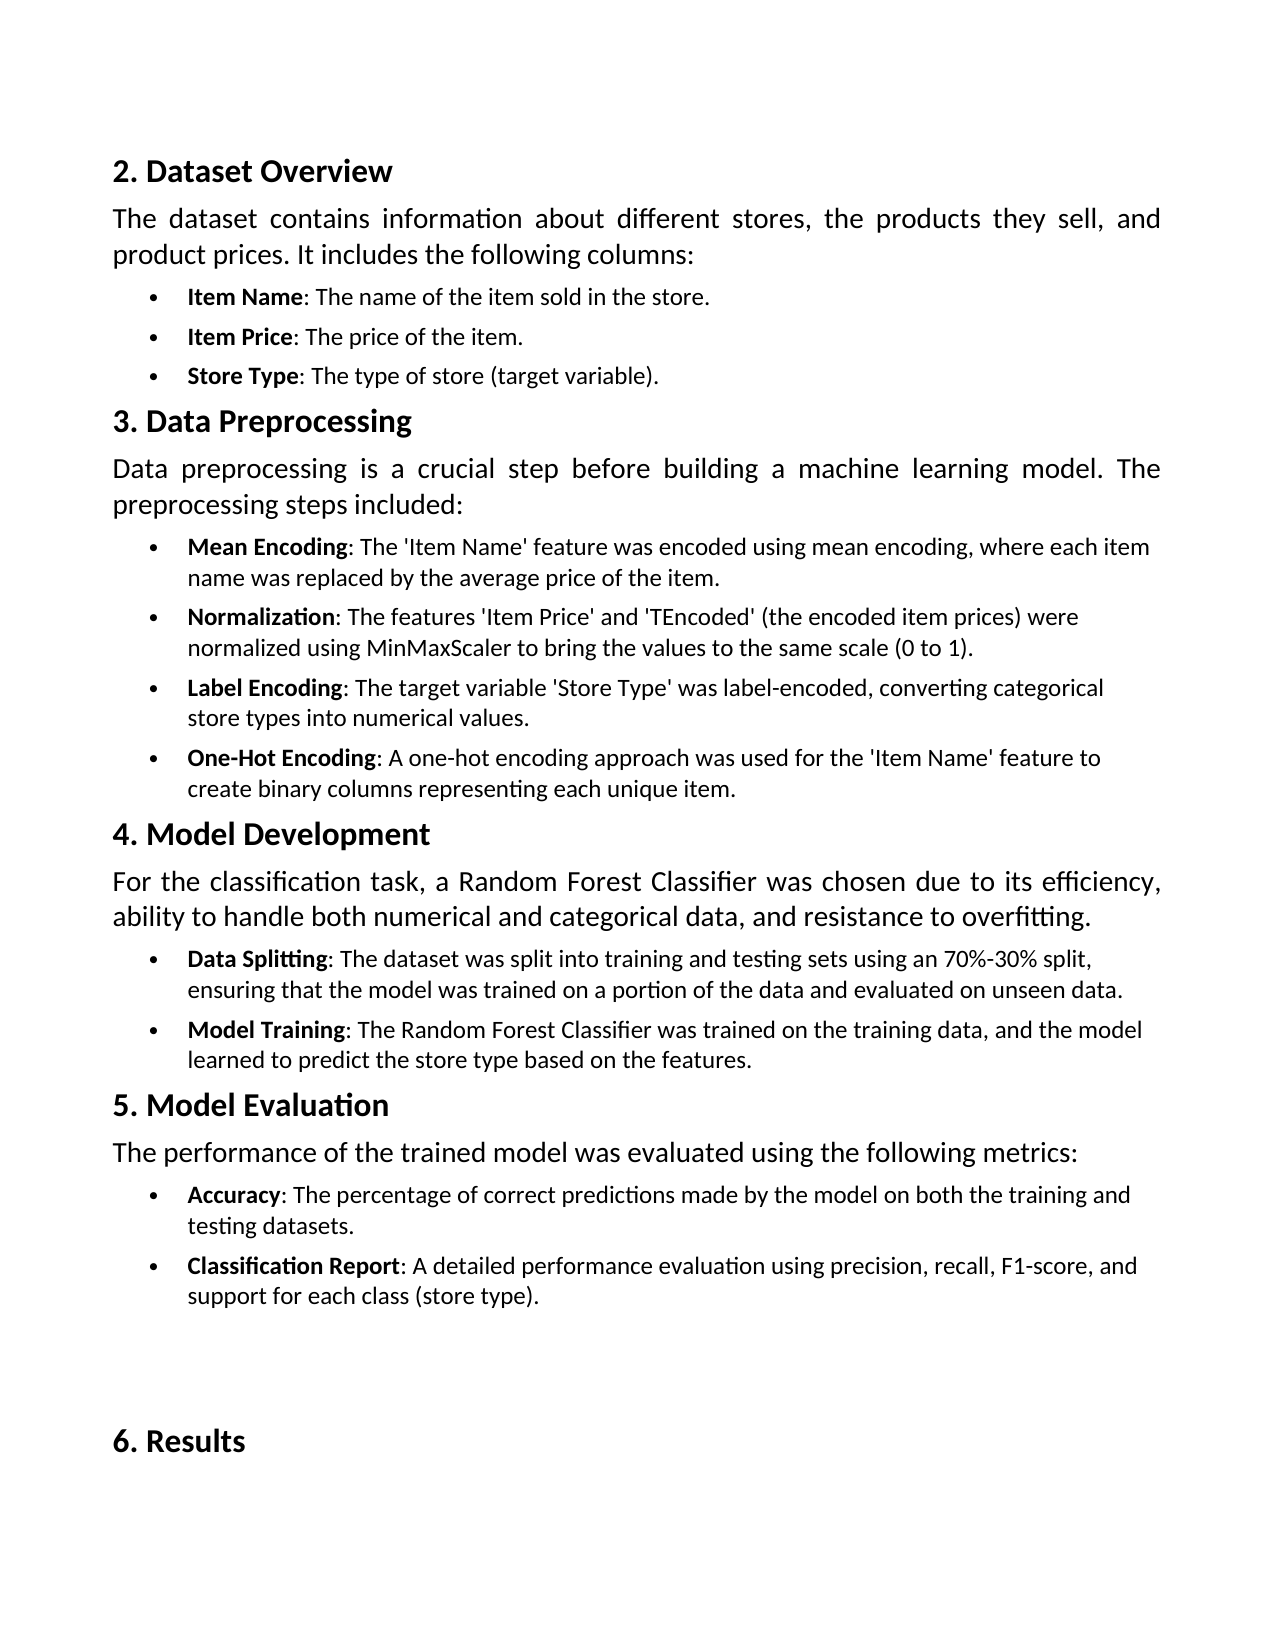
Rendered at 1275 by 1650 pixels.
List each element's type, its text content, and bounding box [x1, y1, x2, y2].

list Data Splitting: The dataset was split into training and testing sets using an 70%-30% split, ensuring that the model was trained on a portion of the data and evaluated on unseen data. [150, 943, 1162, 1004]
text 2. Dataset Overview [112, 150, 1162, 191]
text For the classification task, a Random Forest Classifier was chosen due to its efficiency, ability to handle both numerical and categorical data, and resistance to overfitting. [112, 863, 1162, 934]
text 6. Results [112, 1421, 1162, 1461]
text 3. Data Preprocessing [112, 400, 1162, 441]
text Data preprocessing is a crucial step before building a machine learning model. The preprocessing steps included: [112, 451, 1162, 522]
list Normalization: The features 'Item Price' and 'TEncoded' (the encoded item prices) were normalized using MinMaxScaler to bring the values to the same scale (0 to 1). [150, 602, 1162, 663]
list Accuracy: The percentage of correct predictions made by the model on both the training and testing datasets. [150, 1179, 1162, 1241]
list Item Price: The price of the item. [150, 321, 1162, 351]
list Model Training: The Random Forest Classifier was trained on the training data, and the model learned to predict the store type based on the features. [150, 1014, 1162, 1075]
list Classification Report: A detailed performance evaluation using precision, recall, F1-score, and support for each class (store type). [150, 1250, 1162, 1311]
list Item Name: The name of the item sold in the store. [150, 281, 1162, 311]
list Label Encoding: The target variable 'Store Type' was label-encoded, converting categorical store types into numerical values. [150, 672, 1162, 733]
text 4. Model Development [112, 813, 1162, 853]
list One-Hot Encoding: A one-hot encoding approach was used for the 'Item Name' feature to create binary columns representing each unique item. [150, 742, 1162, 803]
list Store Type: The type of store (target variable). [150, 361, 1162, 391]
list Mean Encoding: The 'Item Name' feature was encoded using mean encoding, where each item name was replaced by the average price of the item. [150, 531, 1162, 592]
text The performance of the trained model was evaluated using the following metrics: [112, 1134, 1162, 1170]
text The dataset contains information about different stores, the products they sell, and product prices. It includes the following columns: [112, 200, 1162, 271]
text 5. Model Evaluation [112, 1084, 1162, 1125]
